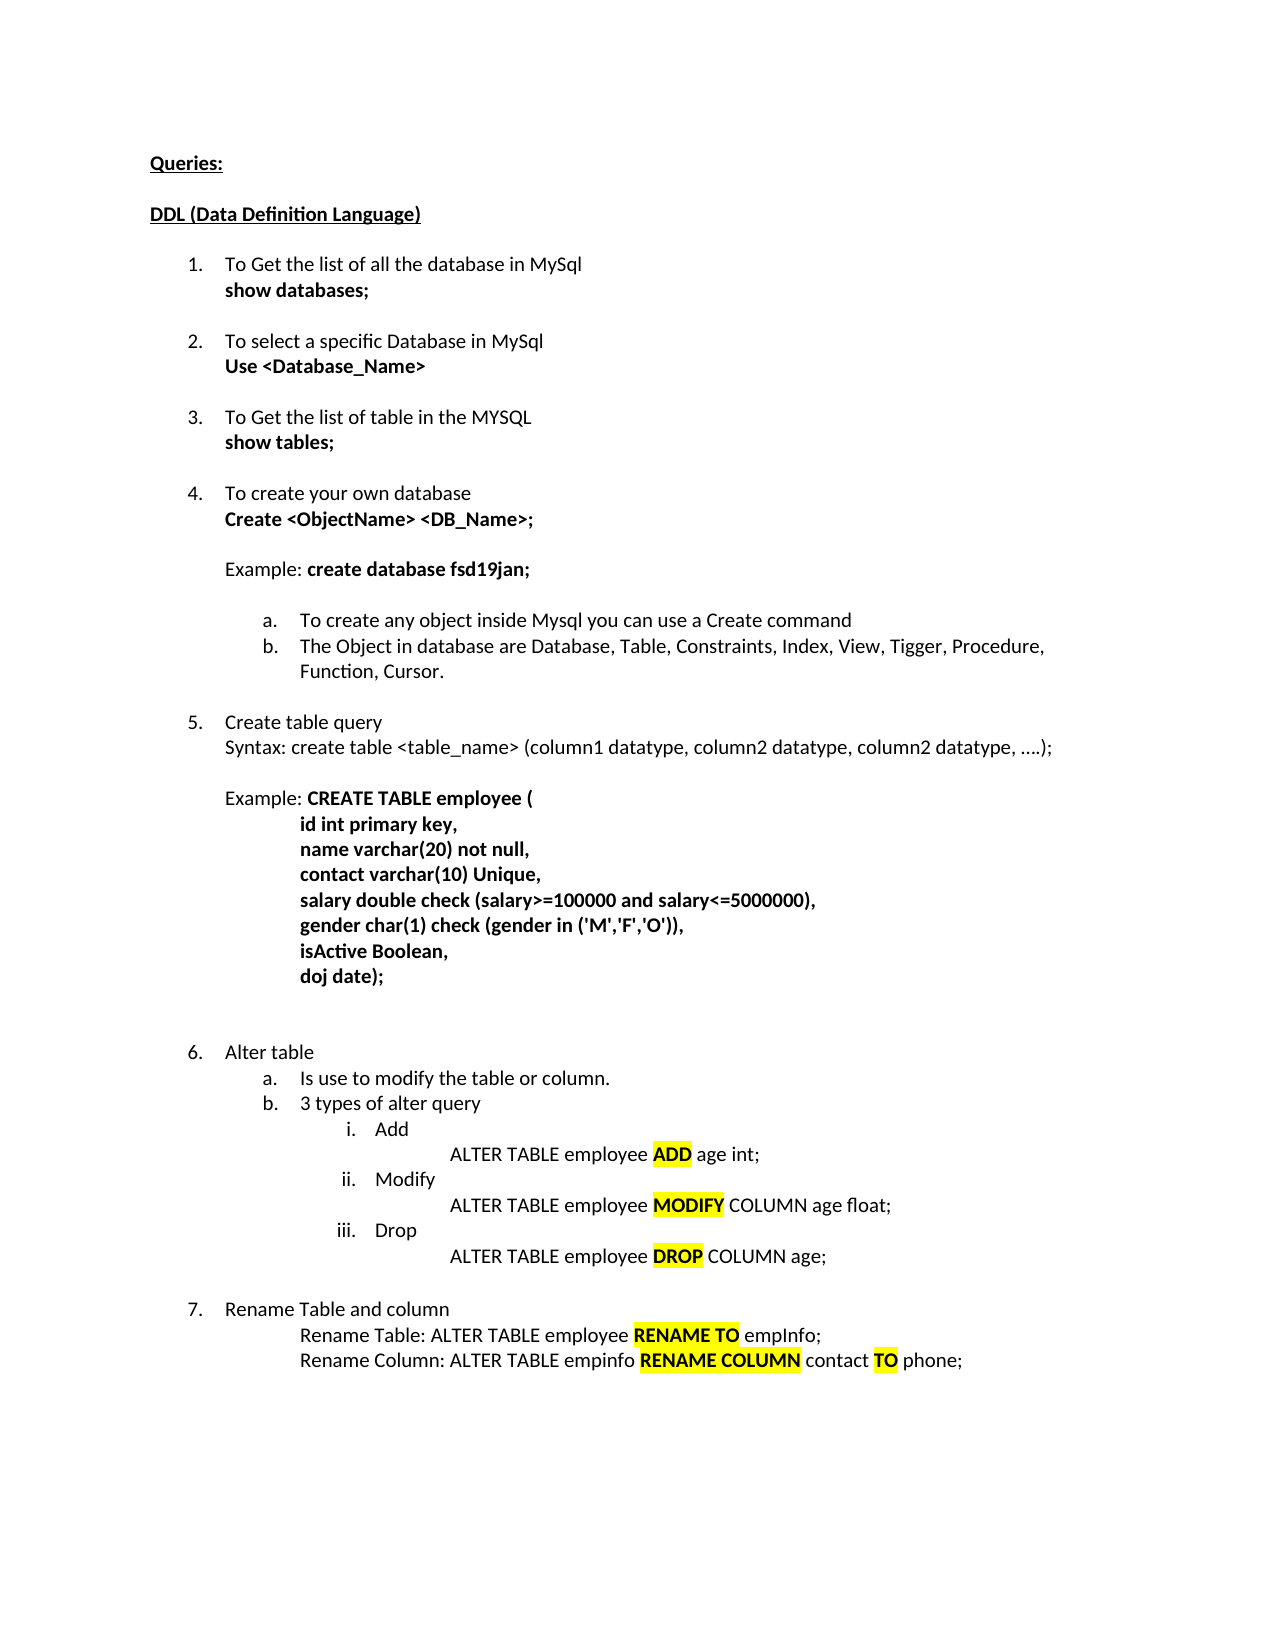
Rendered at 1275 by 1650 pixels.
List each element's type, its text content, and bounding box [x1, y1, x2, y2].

text ALTER TABLE employee ADD age int; [450, 1141, 653, 1167]
text Use <Database_Name> [225, 353, 1125, 379]
list Modify [356, 1167, 1125, 1192]
text Example: CREATE TABLE employee ( [225, 785, 1125, 811]
text gender char(1) check (gender in ('M','F','O')), [225, 912, 1125, 938]
text show tables; [225, 429, 1125, 455]
text name varchar(20) not null, [225, 836, 1125, 862]
text Example: create database fsd19jan; [150, 557, 1125, 582]
text Rename Column: ALTER TABLE empinfo RENAME COLUMN contact TO phone; [898, 1347, 1125, 1373]
text salary double check (salary>=100000 and salary<=5000000), [225, 887, 1125, 912]
text Queries: [150, 150, 1125, 175]
list Drop [356, 1217, 1125, 1243]
text DDL (Data Definition Language) [150, 201, 1125, 226]
text id int primary key, [225, 811, 1125, 836]
text ALTER TABLE employee ADD age int; [692, 1141, 1125, 1167]
text doj date); [225, 963, 1125, 989]
text Rename Table: ALTER TABLE employee RENAME TO empInfo; [300, 1322, 634, 1347]
list Create table query [187, 709, 1125, 734]
list Rename Table and column [187, 1296, 1125, 1322]
list 3 types of alter query [262, 1090, 1125, 1116]
text ALTER TABLE employee MODIFY COLUMN age float; [724, 1192, 1125, 1217]
text show databases; [225, 277, 1125, 302]
text contact varchar(10) Unique, [225, 862, 1125, 887]
text Syntax: create table <table_name> (column1 datatype, column2 datatype, column2 datatype, ….); [225, 734, 1125, 760]
text ALTER TABLE employee DROP COLUMN age; [450, 1243, 653, 1268]
text Create <ObjectName> <DB_Name>; [225, 506, 1125, 531]
text Rename Table: ALTER TABLE employee RENAME TO empInfo; [739, 1322, 1125, 1347]
list Add [356, 1116, 1125, 1141]
list The Object in database are Database, Table, Constraints, Index, View, Tigger, Procedure, Function, Cursor. [262, 633, 1125, 684]
list To create any object inside Mysql you can use a Create command [262, 607, 1125, 633]
list Alter table [187, 1039, 1125, 1065]
list To Get the list of table in the MYSQL [187, 404, 1125, 429]
text ALTER TABLE employee DROP COLUMN age; [703, 1243, 1125, 1268]
text ALTER TABLE employee MODIFY COLUMN age float; [450, 1192, 653, 1217]
list To Get the list of all the database in MySql [187, 252, 1125, 277]
text Rename Column: ALTER TABLE empinfo RENAME COLUMN contact TO phone; [300, 1347, 640, 1373]
list To select a specific Database in MySql [187, 328, 1125, 353]
list To create your own database [187, 480, 1125, 506]
list Is use to modify the table or column. [262, 1065, 1125, 1090]
text isActive Boolean, [225, 938, 1125, 963]
